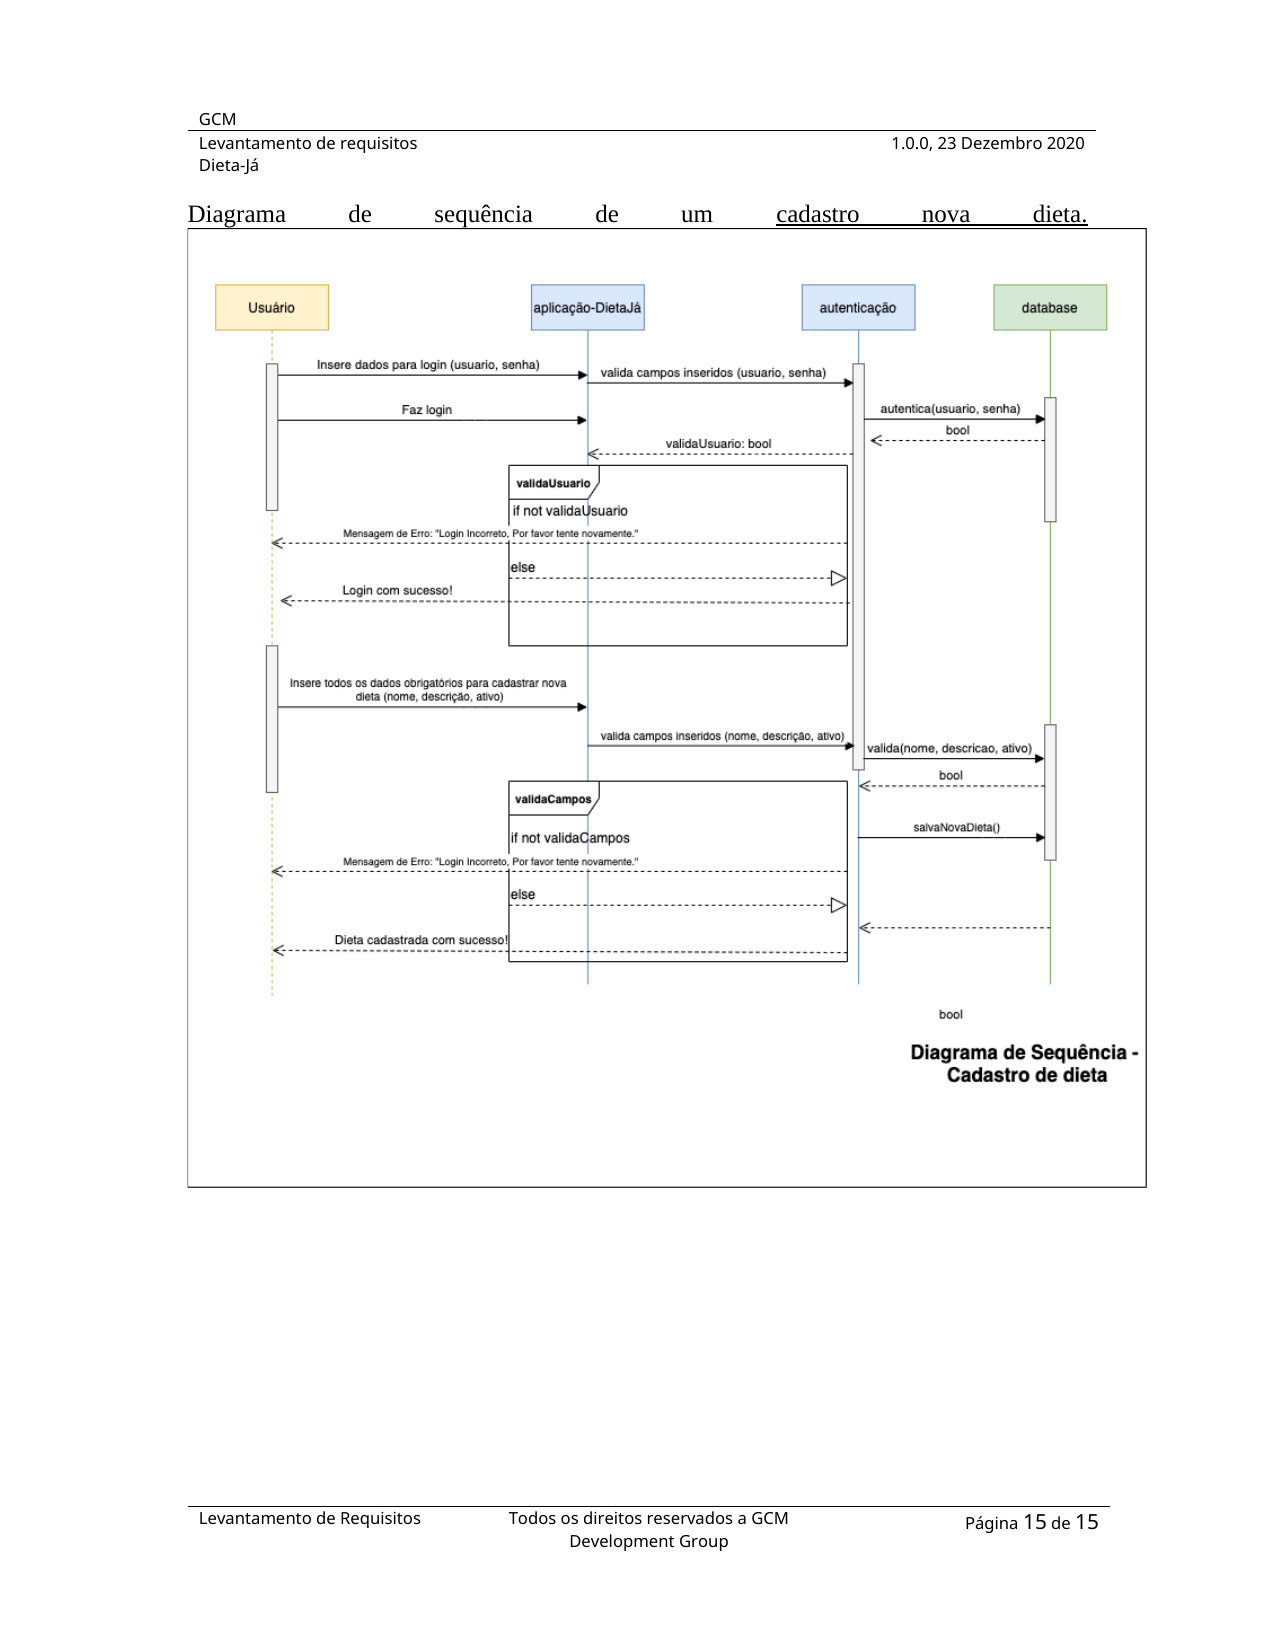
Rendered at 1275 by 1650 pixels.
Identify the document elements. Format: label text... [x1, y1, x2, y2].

picture [187, 228, 1148, 1189]
text Diagrama de sequência de um cadastro nova dieta. [187, 199, 1087, 228]
